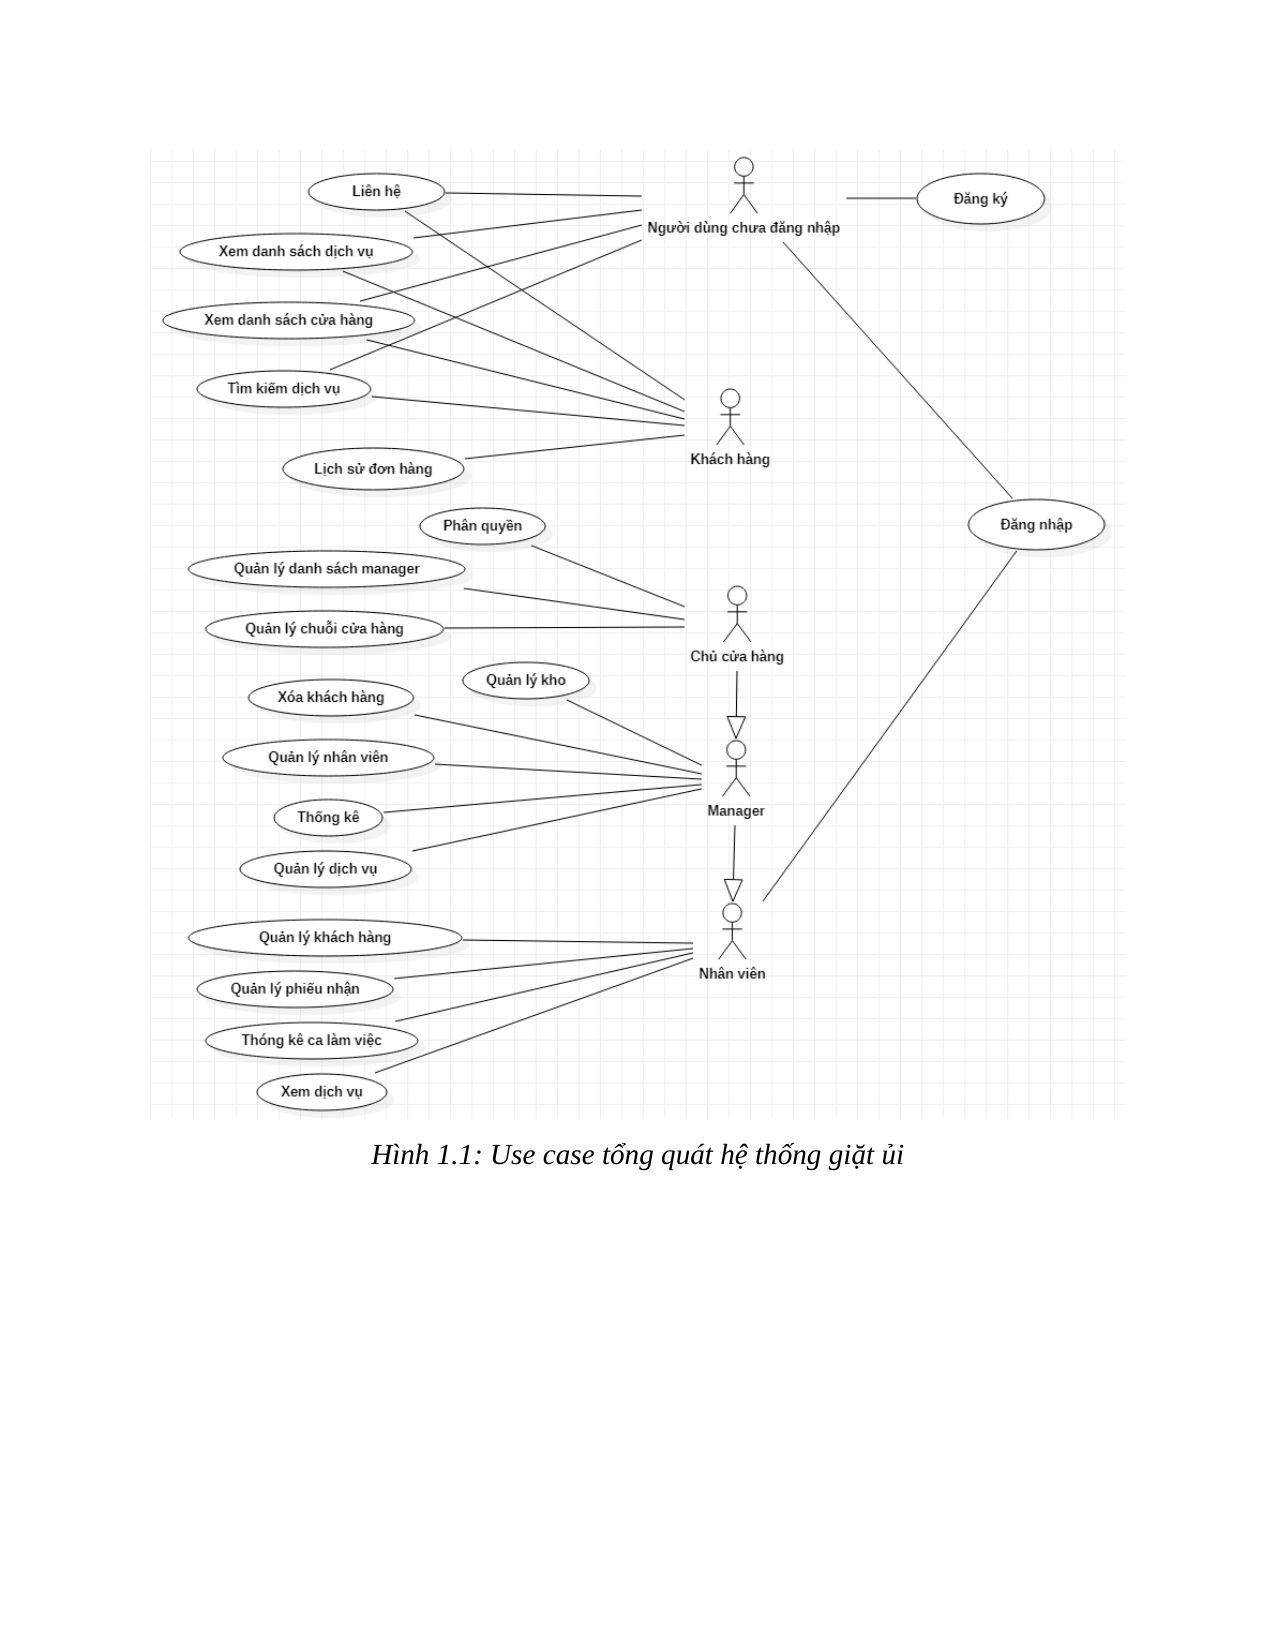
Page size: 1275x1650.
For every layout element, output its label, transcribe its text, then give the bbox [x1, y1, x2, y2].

text Hình 1.1: Use case tổng quát hệ thống giặt ủi [150, 1137, 1125, 1171]
picture [150, 150, 1125, 1119]
